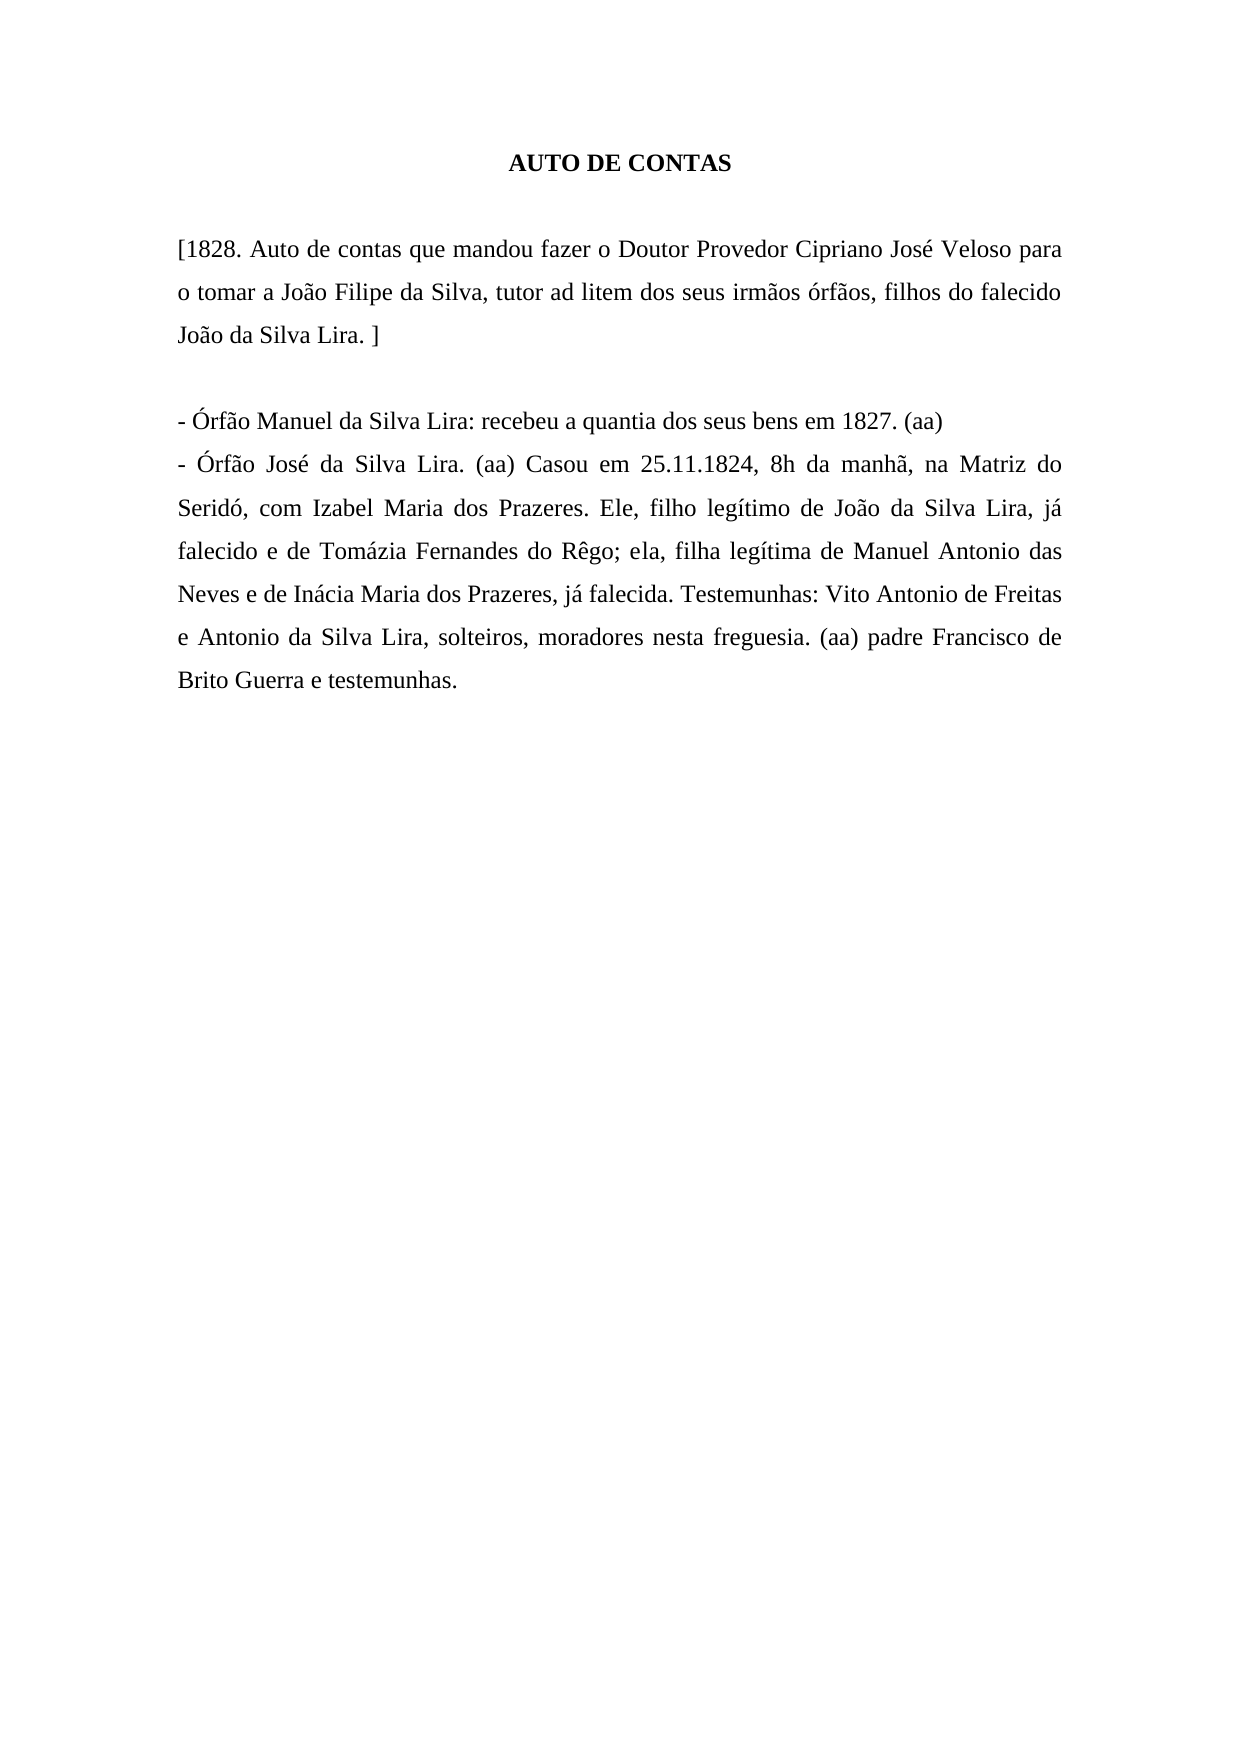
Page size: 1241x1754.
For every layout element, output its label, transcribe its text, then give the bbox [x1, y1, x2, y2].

text AUTO DE CONTAS [177, 148, 1063, 176]
text - Órfão Manuel da Silva Lira: recebeu a quantia dos seus bens em 1827. (aa) [177, 406, 1063, 435]
text [1828. Auto de contas que mandou fazer o Doutor Provedor Cipriano José Veloso para o tomar a João Filipe da Silva, tutor ad litem dos seus irmãos órfãos, filhos do falecido João da Silva Lira. ] [177, 234, 1063, 349]
text - Órfão José da Silva Lira. (aa) Casou em 25.11.1824, 8h da manhã, na Matriz do Seridó, com Izabel Maria dos Prazeres. Ele, filho legítimo de João da Silva Lira, já falecido e de Tomázia Fernandes do Rêgo; ela, filha legítima de Manuel Antonio das Neves e de Inácia Maria dos Prazeres, já falecida. Testemunhas: Vito Antonio de Freitas e Antonio da Silva Lira, solteiros, moradores nesta freguesia. (aa) padre Francisco de Brito Guerra e testemunhas. [177, 449, 1063, 694]
